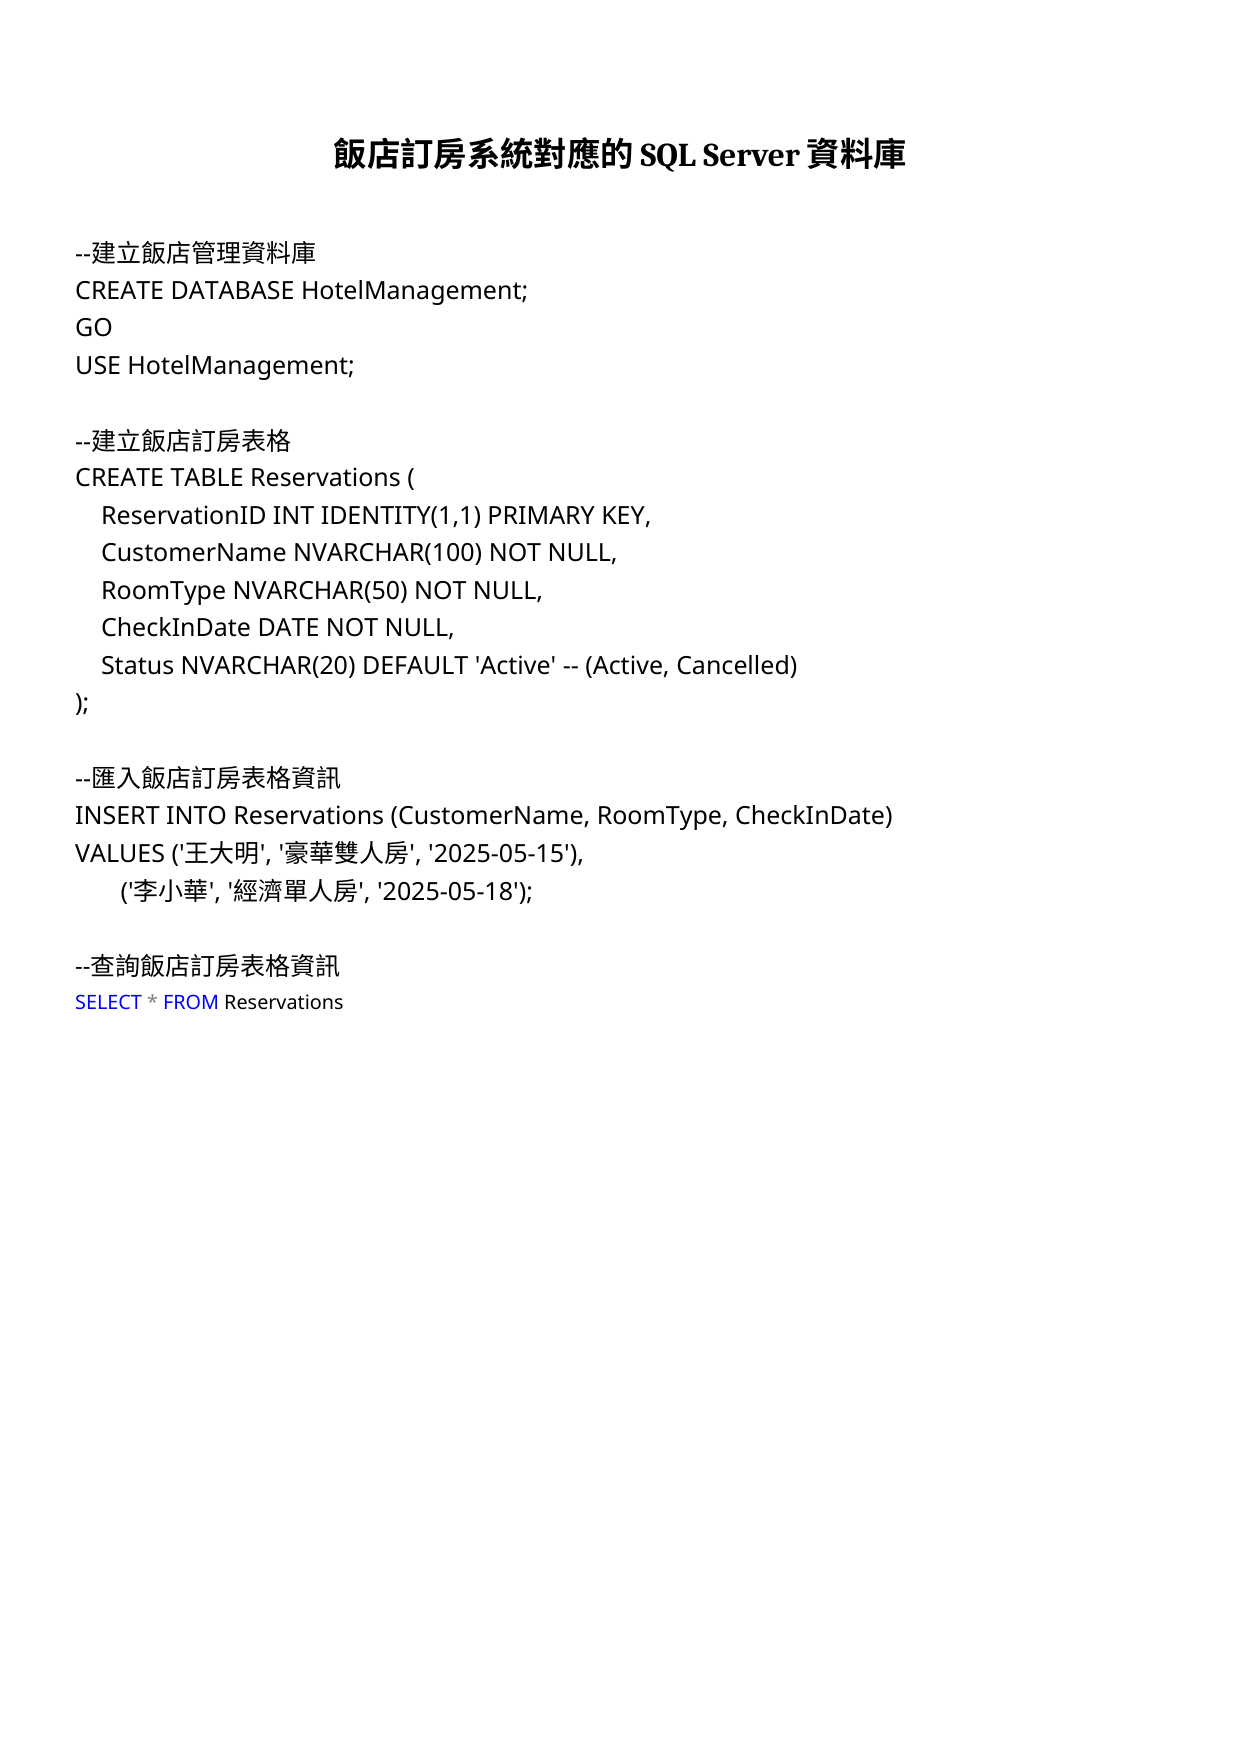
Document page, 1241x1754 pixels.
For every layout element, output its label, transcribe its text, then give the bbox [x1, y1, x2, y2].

title 飯店訂房系統對應的SQL Server資料庫 [75, 114, 1165, 189]
text SELECT * FROM Reservations [75, 983, 1165, 1021]
text INSERT INTO Reservations (CustomerName, RoomType, CheckInDate) [75, 796, 1165, 833]
text USE HotelManagement; [75, 346, 1165, 383]
text VALUES ('王大明', '豪華雙人房', '2025-05-15'), [75, 833, 1165, 871]
text CREATE DATABASE HotelManagement; [75, 271, 1165, 308]
text --查詢飯店訂房表格資訊 [75, 946, 1165, 983]
text CheckInDate DATE NOT NULL, [75, 608, 1165, 646]
text ('李小華', '經濟單人房', '2025-05-18'); [75, 871, 1165, 908]
text ); [75, 683, 1165, 721]
text --建立飯店管理資料庫 [75, 233, 1165, 271]
text ReservationID INT IDENTITY(1,1) PRIMARY KEY, [75, 496, 1165, 533]
text --建立飯店訂房表格 [75, 421, 1165, 458]
text --匯入飯店訂房表格資訊 [75, 758, 1165, 796]
text CREATE TABLE Reservations ( [75, 458, 1165, 496]
text RoomType NVARCHAR(50) NOT NULL, [75, 571, 1165, 608]
text CustomerName NVARCHAR(100) NOT NULL, [75, 533, 1165, 571]
text Status NVARCHAR(20) DEFAULT 'Active' -- (Active, Cancelled) [75, 646, 1165, 683]
text GO [75, 308, 1165, 346]
